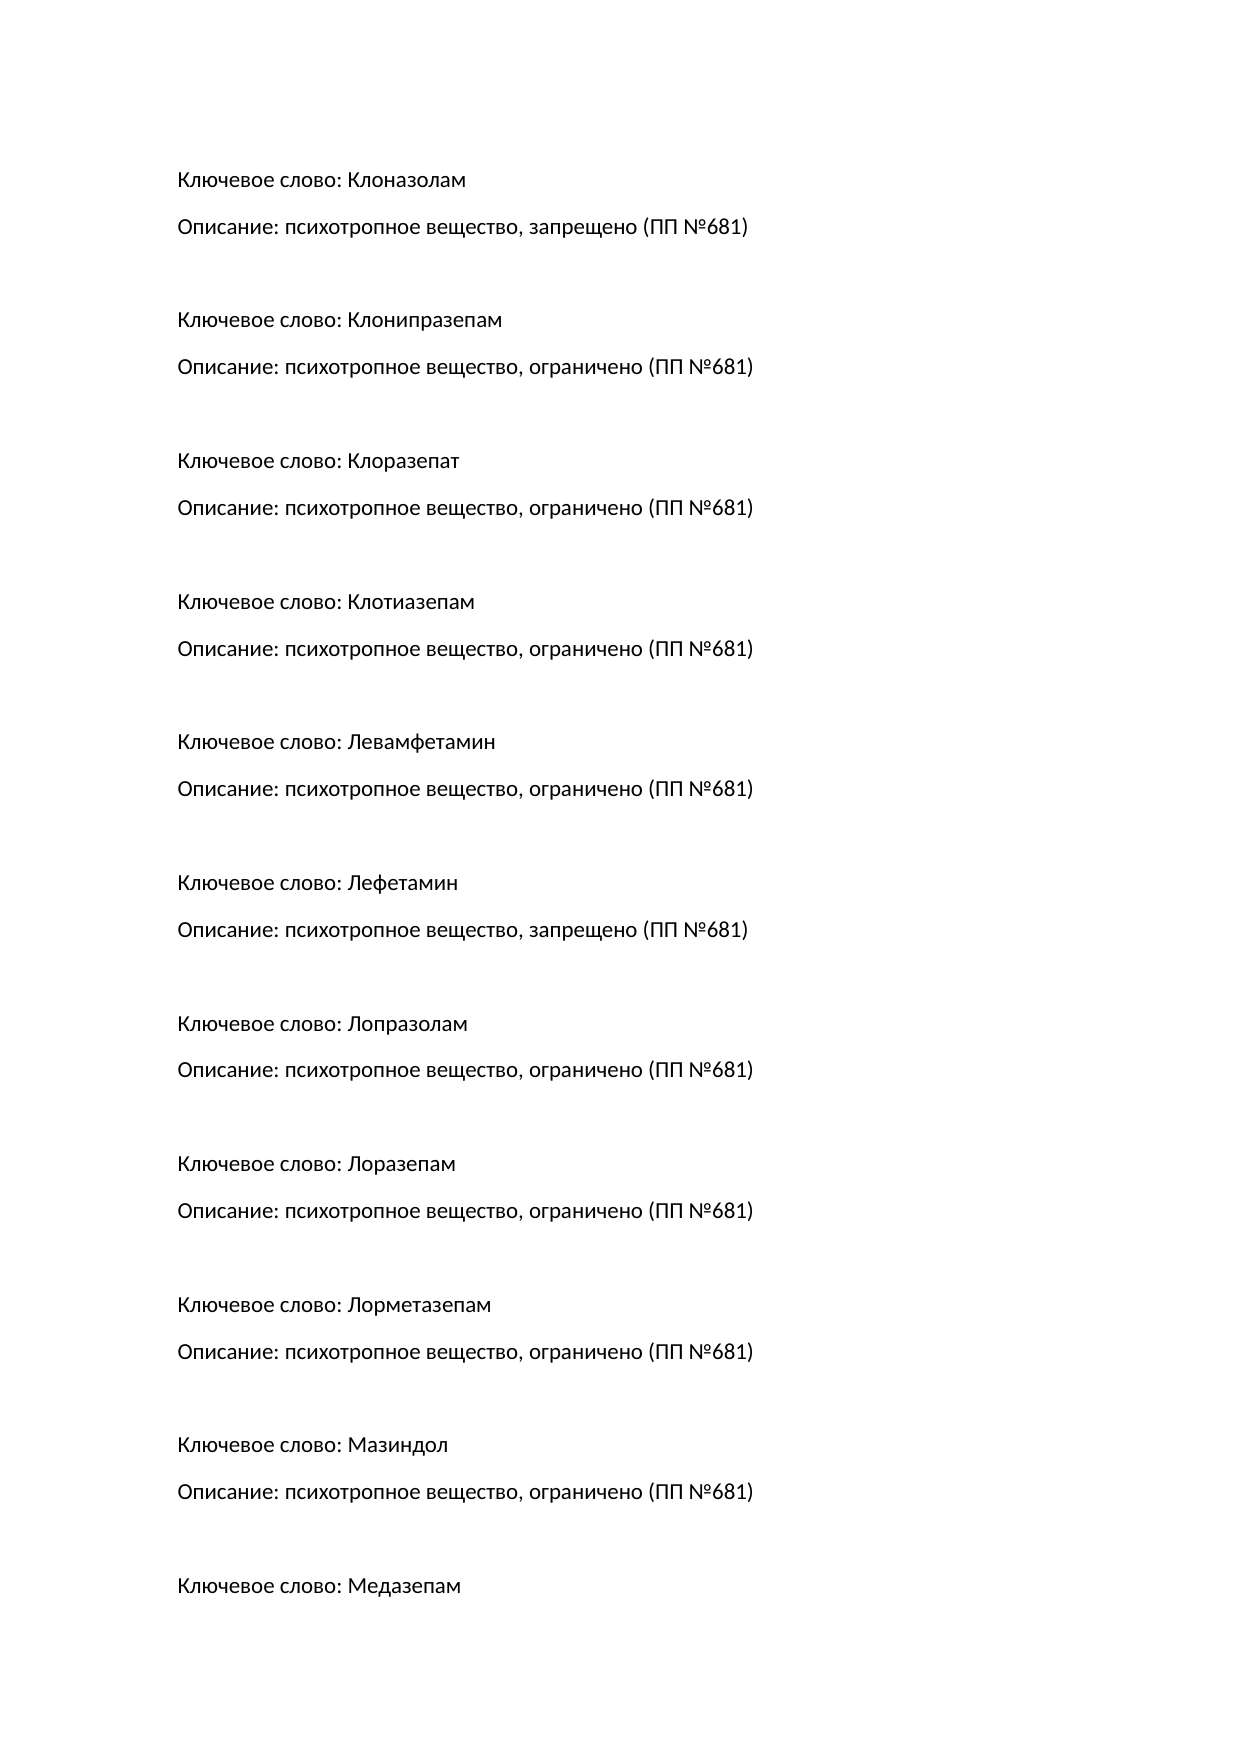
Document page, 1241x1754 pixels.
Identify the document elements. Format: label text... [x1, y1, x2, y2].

text Ключевое слово: Лопразолам [177, 1009, 1152, 1037]
text Ключевое слово: Левамфетамин [177, 727, 1152, 756]
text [177, 212, 1152, 240]
text Описание: психотропное вещество, ограничено (ПП №681) [177, 634, 1152, 662]
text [177, 352, 1152, 381]
text Ключевое слово: Клоназолам [177, 165, 1152, 193]
text Ключевое слово: Лорметазепам [177, 1290, 1152, 1318]
text Ключевое слово: Клоразепат [177, 446, 1152, 474]
text Описание: психотропное вещество, ограничено (ПП №681) [177, 1196, 1152, 1224]
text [177, 1337, 1152, 1365]
text Ключевое слово: Медазепам [177, 1571, 1152, 1599]
text Ключевое слово: Клотиазепам [177, 587, 1152, 615]
text Ключевое слово: Лефетамин [177, 868, 1152, 896]
text Описание: психотропное вещество, ограничено (ПП №681) [177, 1056, 1152, 1084]
text Описание: психотропное вещество, ограничено (ПП №681) [177, 774, 1152, 802]
text Ключевое слово: Клонипразепам [177, 306, 1152, 334]
text Ключевое слово: Лоразепам [177, 1149, 1152, 1177]
text Ключевое слово: Мазиндол [177, 1431, 1152, 1459]
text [177, 1477, 1152, 1506]
text Описание: психотропное вещество, запрещено (ПП №681) [177, 915, 1152, 943]
text Описание: психотропное вещество, ограничено (ПП №681) [177, 493, 1152, 521]
